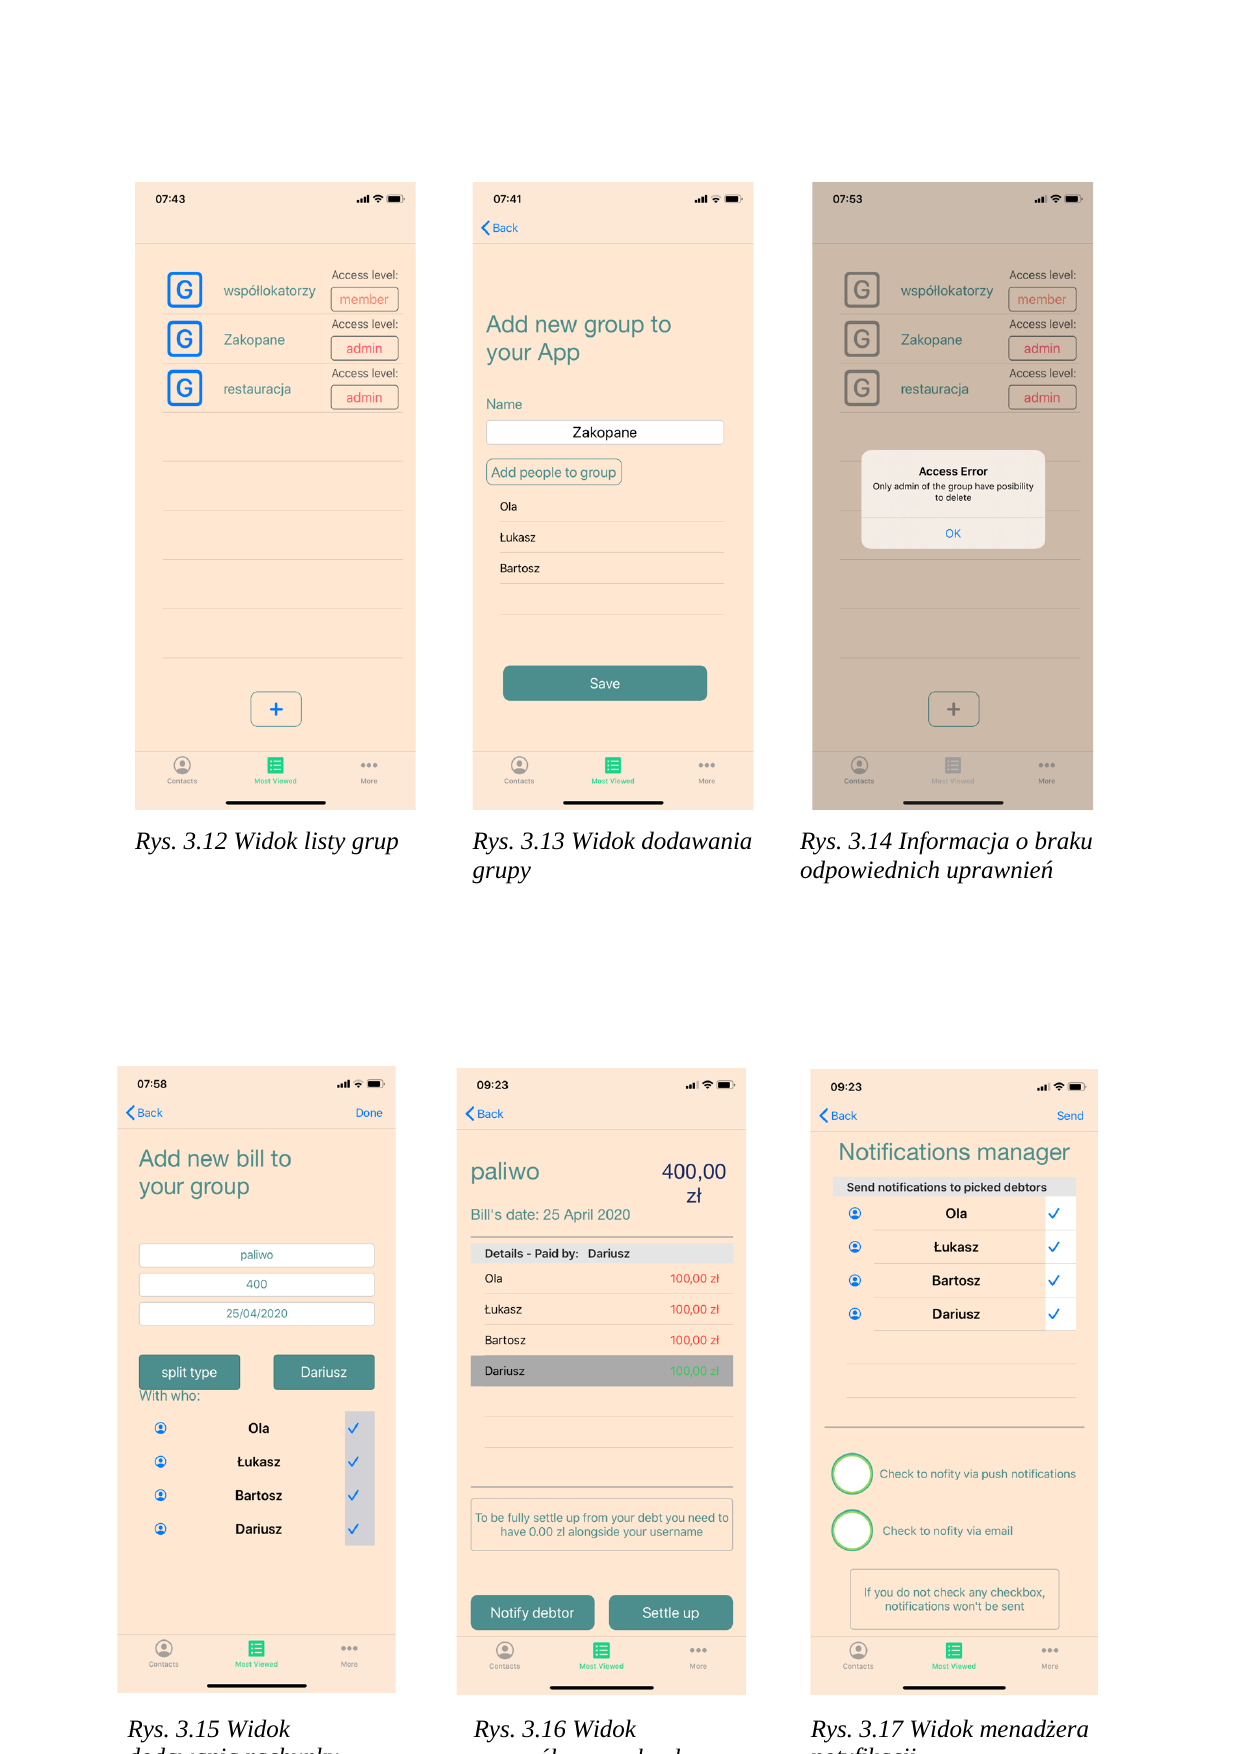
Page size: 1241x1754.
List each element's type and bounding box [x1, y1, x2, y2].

picture [810, 1069, 1098, 1695]
picture [117, 1066, 396, 1693]
picture [456, 1068, 747, 1695]
picture [472, 182, 754, 810]
picture [812, 182, 1094, 810]
picture [135, 182, 416, 810]
